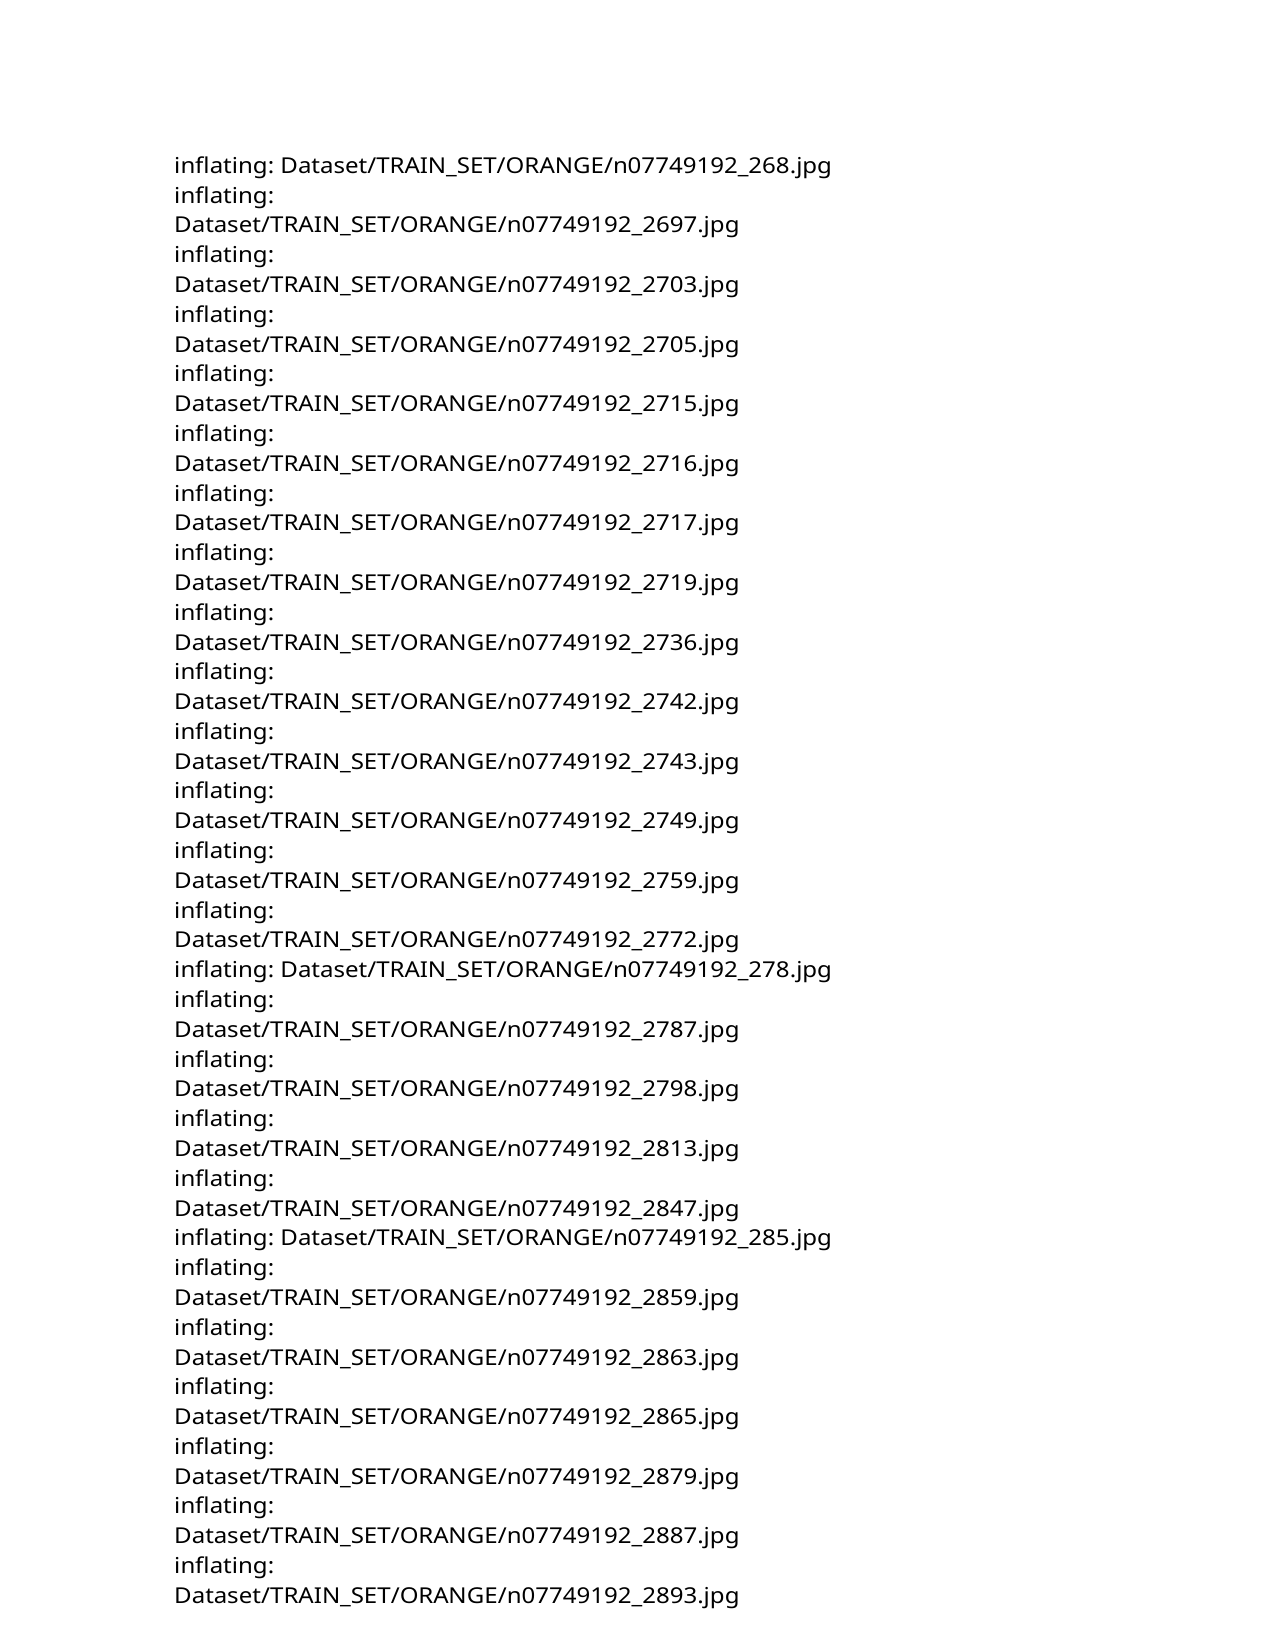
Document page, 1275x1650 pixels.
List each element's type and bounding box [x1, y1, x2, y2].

text [174, 150, 846, 1609]
